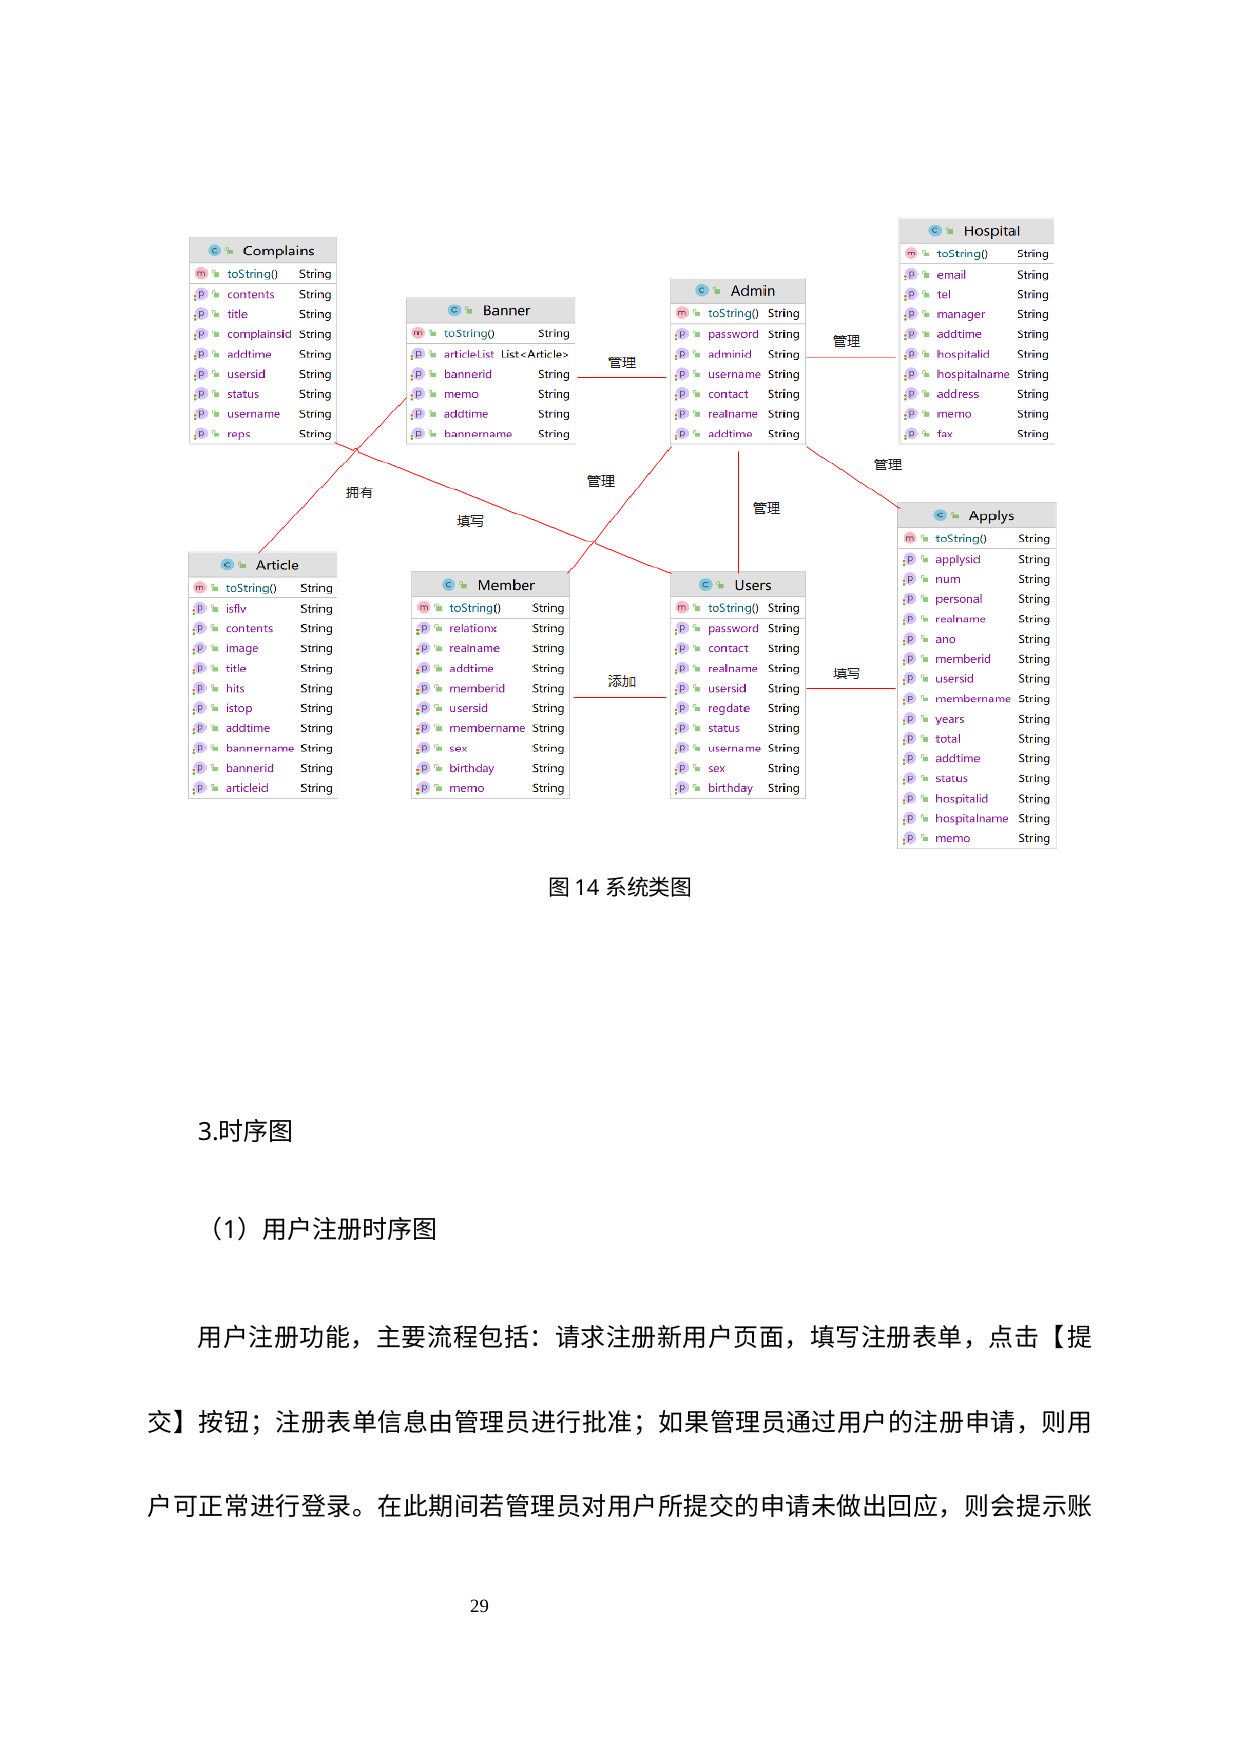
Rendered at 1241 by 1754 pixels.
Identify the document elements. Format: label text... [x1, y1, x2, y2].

subtitle 3.时序图 [148, 1097, 1092, 1162]
text （1）用户注册时序图 [148, 1195, 1092, 1260]
text 图14 系统类图 [148, 870, 1092, 902]
picture [168, 202, 1073, 855]
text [148, 1303, 1092, 1537]
